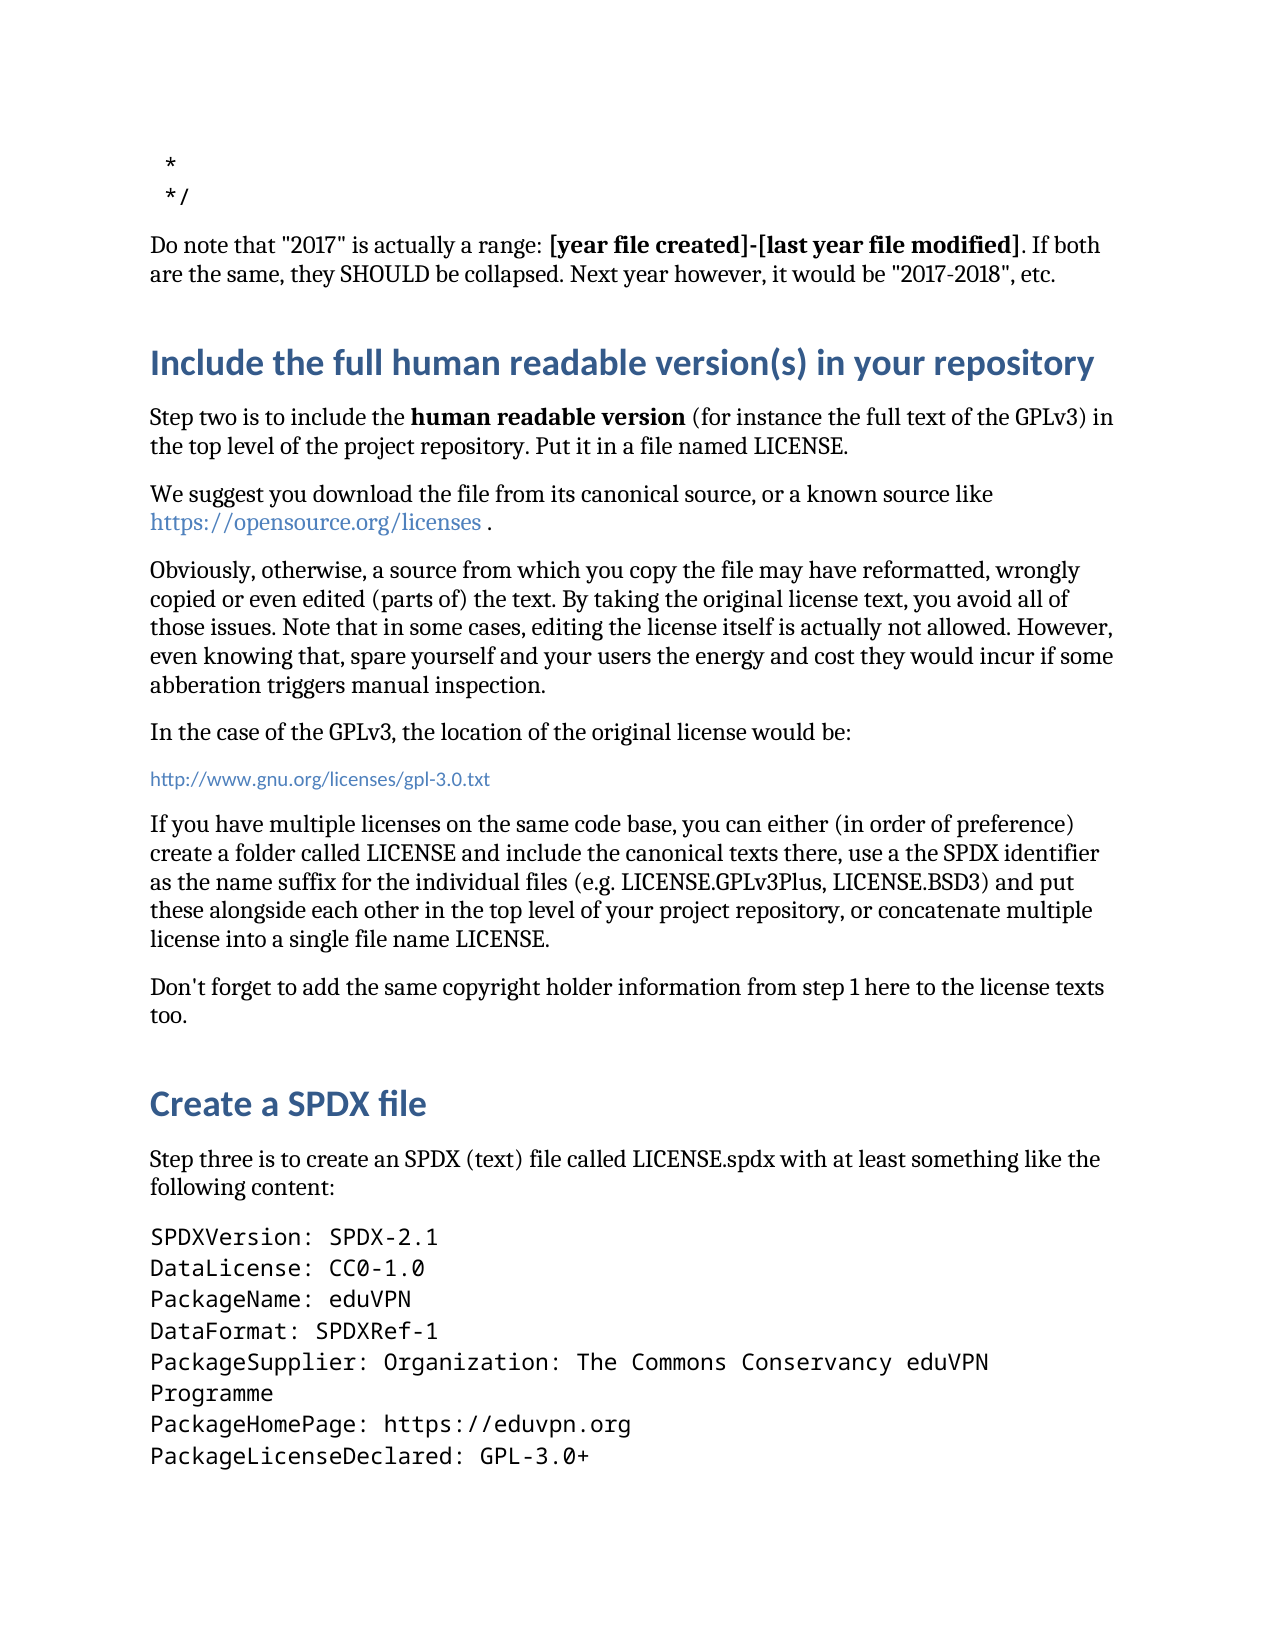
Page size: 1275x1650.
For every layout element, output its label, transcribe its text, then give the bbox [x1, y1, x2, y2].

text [150, 1221, 1125, 1471]
text Step two is to include the human readable version (for instance the full text of the GPLv3) in the top level of the project repository. Put it in a file named LICENSE. [150, 403, 1125, 461]
text If you have multiple licenses on the same code base, you can either (in order of preference) create a folder called LICENSE and include the canonical texts there, use a the SPDX identifier as the name suffix for the individual files (e.g. LICENSE.GPLv3Plus, LICENSE.BSD3) and put these alongside each other in the top level of your project repository, or concatenate multiple license into a single file name LICENSE. [150, 810, 1125, 954]
subtitle Create a SPDX file [150, 1080, 1125, 1126]
text In the case of the GPLv3, the location of the original license would be: [150, 718, 1125, 747]
text Step three is to create an SPDX (text) file called LICENSE.spdx with at least something like the following content: [150, 1144, 1125, 1202]
text We suggest you download the file from its canonical source, or a known source like https://opensource.org/licenses . [150, 479, 1125, 537]
text Do note that "2017" is actually a range: [year file created]-[last year file modified]. If both are the same, they SHOULD be collapsed. Next year however, it would be "2017-2018", etc. [150, 231, 1125, 289]
text Don't forget to add the same copyright holder information from step 1 here to the license texts too. [150, 972, 1125, 1030]
subtitle Include the full human readable version(s) in your repository [150, 339, 1125, 384]
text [150, 150, 1125, 212]
text Obviously, otherwise, a source from which you copy the file may have reformatted, wrongly copied or even edited (parts of) the text. By taking the original license text, you avoid all of those issues. Note that in some cases, editing the license itself is actually not allowed. However, even knowing that, spare yourself and your users the energy and cost they would incur if some abberation triggers manual inspection. [150, 556, 1125, 699]
text http://www.gnu.org/licenses/gpl-3.0.txt [150, 766, 1125, 791]
